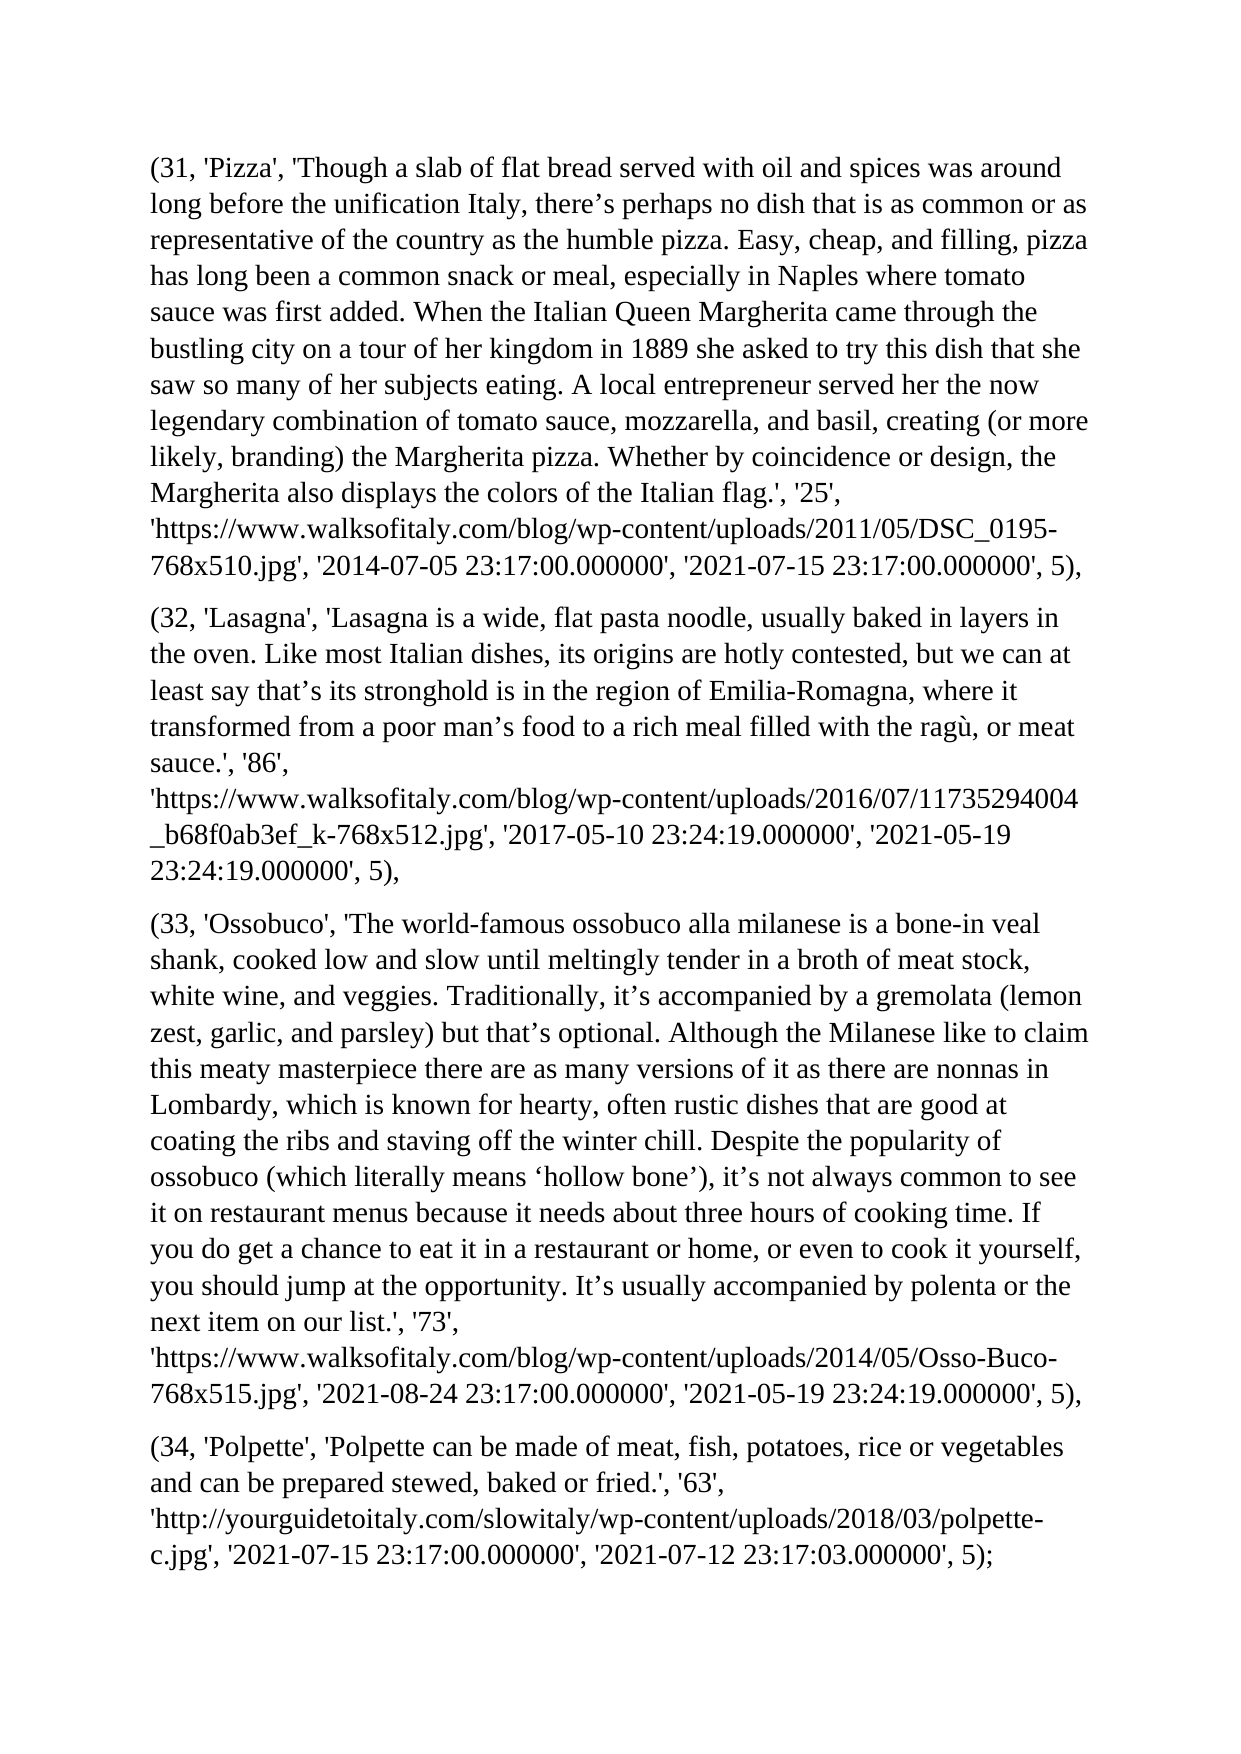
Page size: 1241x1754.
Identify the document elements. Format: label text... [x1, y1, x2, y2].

text (34, 'Polpette', 'Polpette can be made of meat, fish, potatoes, rice or vegetables and can be prepared stewed, baked or fried.', '63', 'http://yourguidetoitaly.com/slowitaly/wp-content/uploads/2018/03/polpette-c.jpg', '2021-07-15 23:17:00.000000', '2021-07-12 23:17:03.000000', 5); [150, 1429, 1090, 1571]
text (31, 'Pizza', 'Though a slab of flat bread served with oil and spices was around long before the unification Italy, there’s perhaps no dish that is as common or as representative of the country as the humble pizza. Easy, cheap, and filling, pizza has long been a common snack or meal, especially in Naples where tomato sauce was first added. When the Italian Queen Margherita came through the bustling city on a tour of her kingdom in 1889 she asked to try this dish that she saw so many of her subjects eating. A local entrepreneur served her the now legendary combination of tomato sauce, mozzarella, and basil, creating (or more likely, branding) the Margherita pizza. Whether by coincidence or design, the Margherita also displays the colors of the Italian flag.', '25', 'https://www.walksofitaly.com/blog/wp-content/uploads/2011/05/DSC_0195-768x510.jpg', '2014-07-05 23:17:00.000000', '2021-07-15 23:17:00.000000', 5), [150, 150, 1090, 581]
text (32, 'Lasagna', 'Lasagna is a wide, flat pasta noodle, usually baked in layers in the oven. Like most Italian dishes, its origins are hotly contested, but we can at least say that’s its stronghold is in the region of Emilia-Romagna, where it transformed from a poor man’s food to a rich meal filled with the ragù, or meat sauce.', '86', 'https://www.walksofitaly.com/blog/wp-content/uploads/2016/07/11735294004_b68f0ab3ef_k-768x512.jpg', '2017-05-10 23:24:19.000000', '2021-05-19 23:24:19.000000', 5), [150, 600, 1090, 887]
text (33, 'Ossobuco', 'The world-famous ossobuco alla milanese is a bone-in veal shank, cooked low and slow until meltingly tender in a broth of meat stock, white wine, and veggies. Traditionally, it’s accompanied by a gremolata (lemon zest, garlic, and parsley) but that’s optional. Although the Milanese like to claim this meaty masterpiece there are as many versions of it as there are nonnas in Lombardy, which is known for hearty, often rustic dishes that are good at coating the ribs and staving off the winter chill. Despite the popularity of ossobuco (which literally means ‘hollow bone’), it’s not always common to see it on restaurant menus because it needs about three hours of cooking time. If you do get a chance to eat it in a restaurant or home, or even to cook it yourself, you should jump at the opportunity. It’s usually accompanied by polenta or the next item on our list.', '73', 'https://www.walksofitaly.com/blog/wp-content/uploads/2014/05/Osso-Buco-768x515.jpg', '2021-08-24 23:17:00.000000', '2021-05-19 23:24:19.000000', 5), [150, 906, 1090, 1410]
